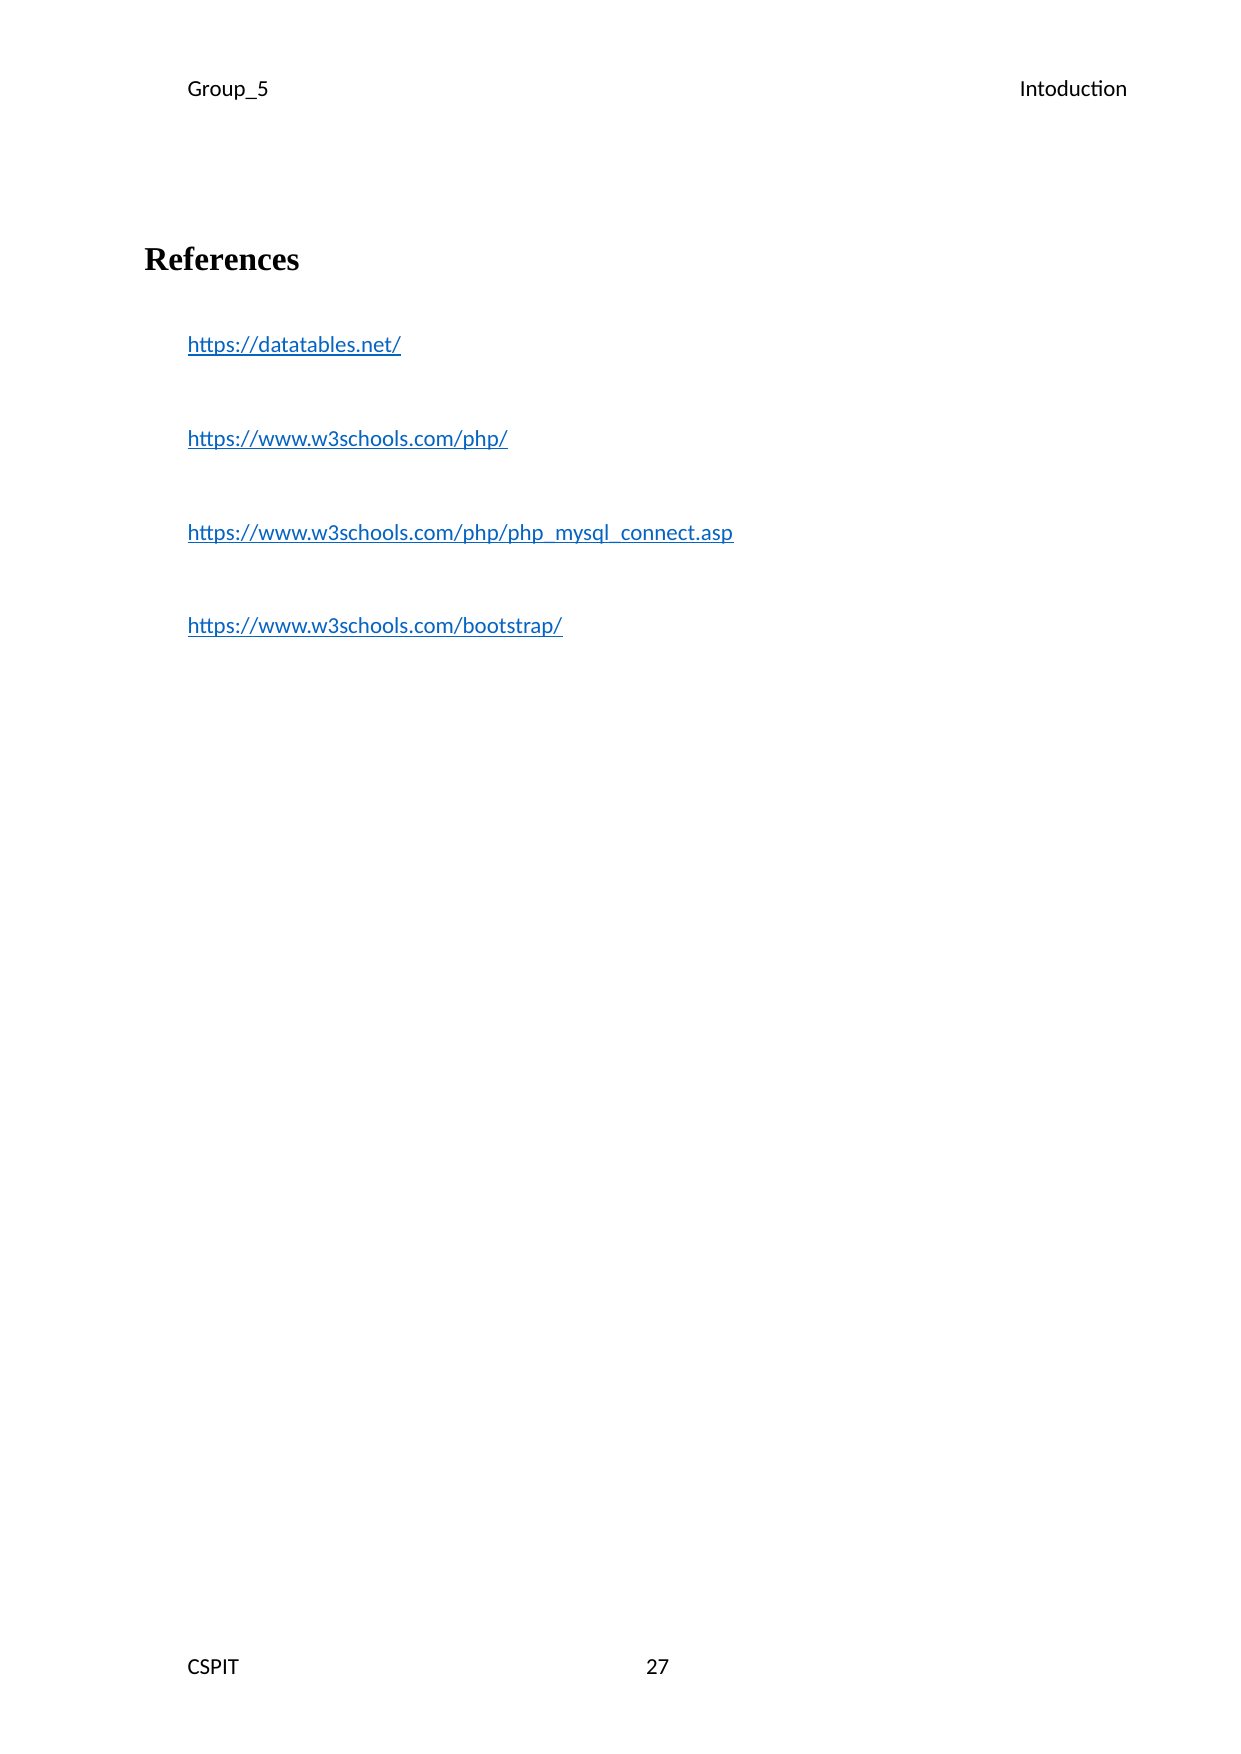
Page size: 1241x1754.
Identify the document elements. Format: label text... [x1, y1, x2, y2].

text https://www.w3schools.com/php/ [187, 424, 1090, 452]
text https://datatables.net/ [187, 330, 1090, 358]
text References [84, 239, 1090, 277]
text https://www.w3schools.com/bootstrap/ [187, 611, 1090, 639]
text https://www.w3schools.com/php/php_mysql_connect.asp [187, 518, 1090, 546]
